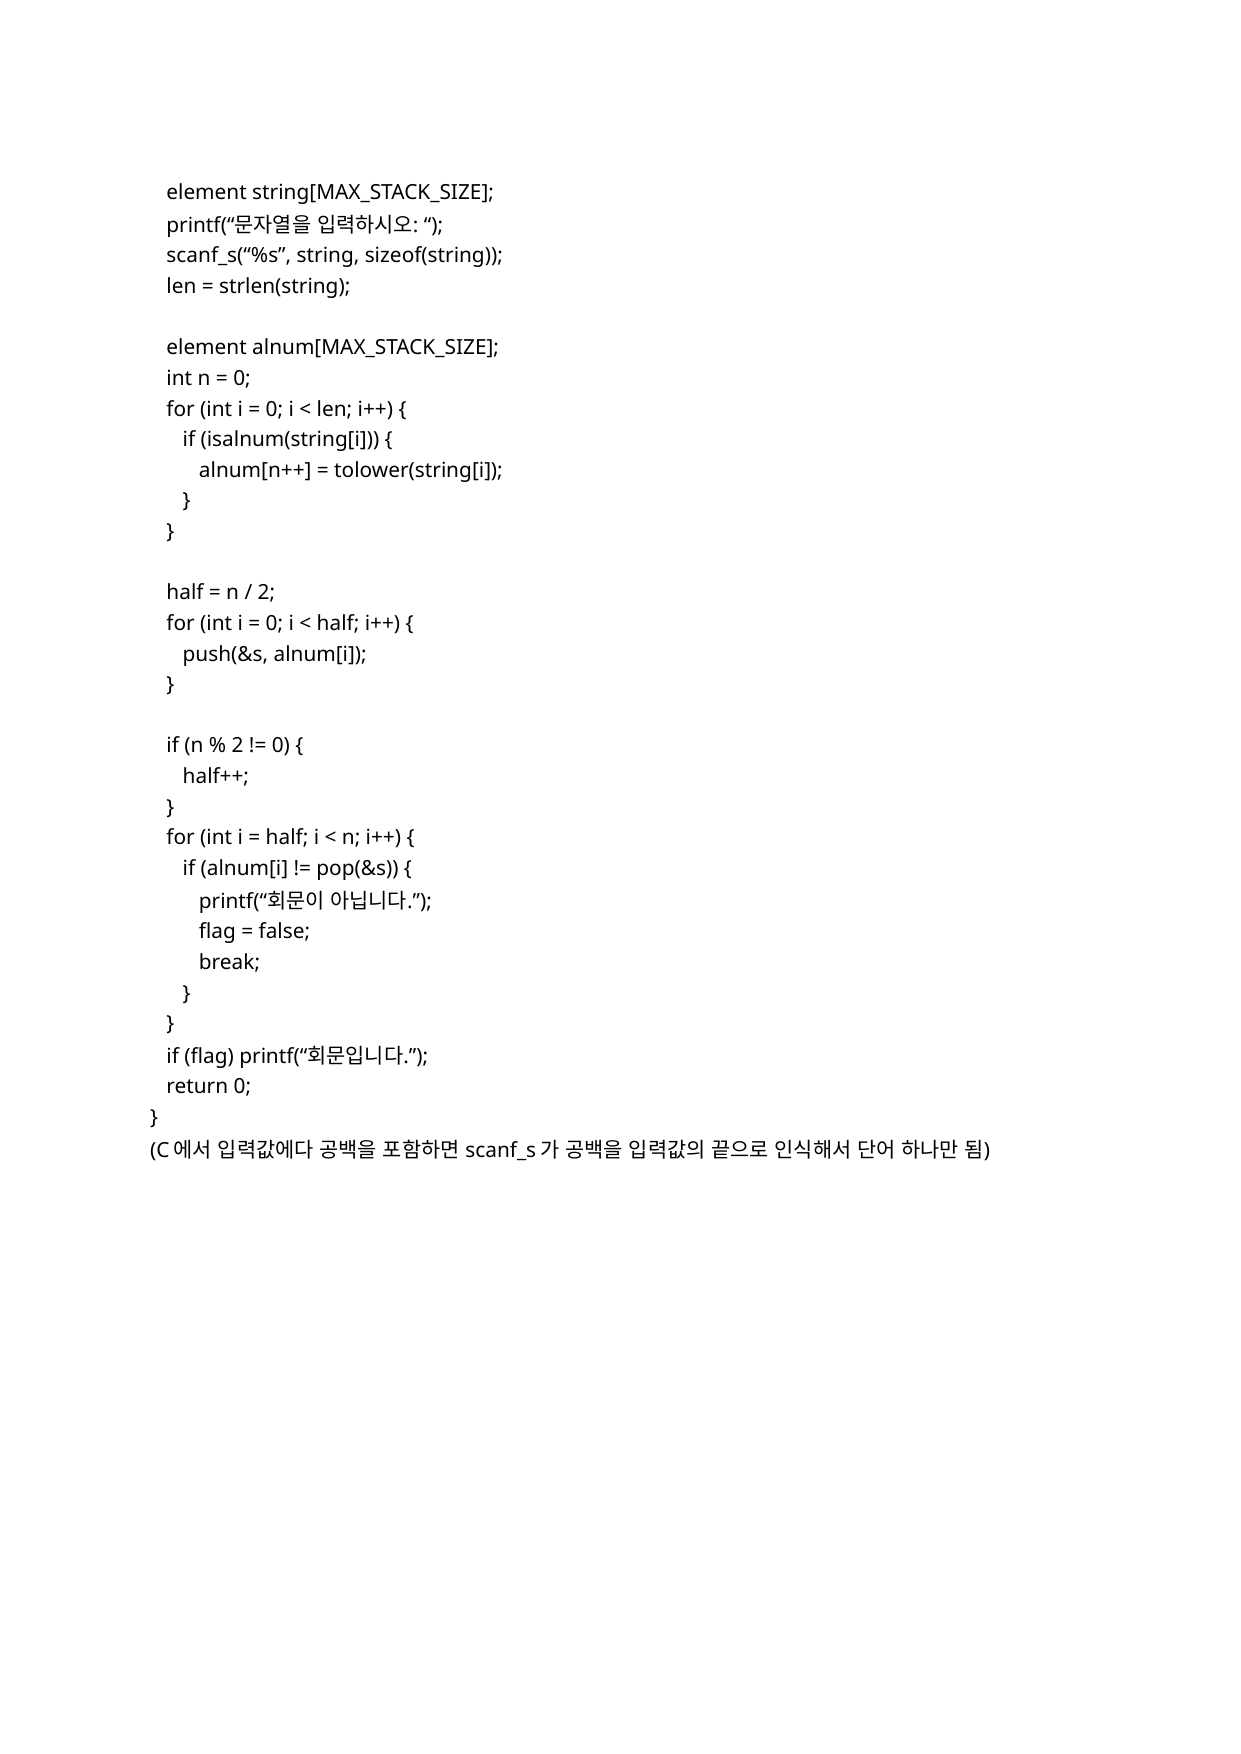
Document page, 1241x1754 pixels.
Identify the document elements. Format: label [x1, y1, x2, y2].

text [150, 177, 1090, 1163]
